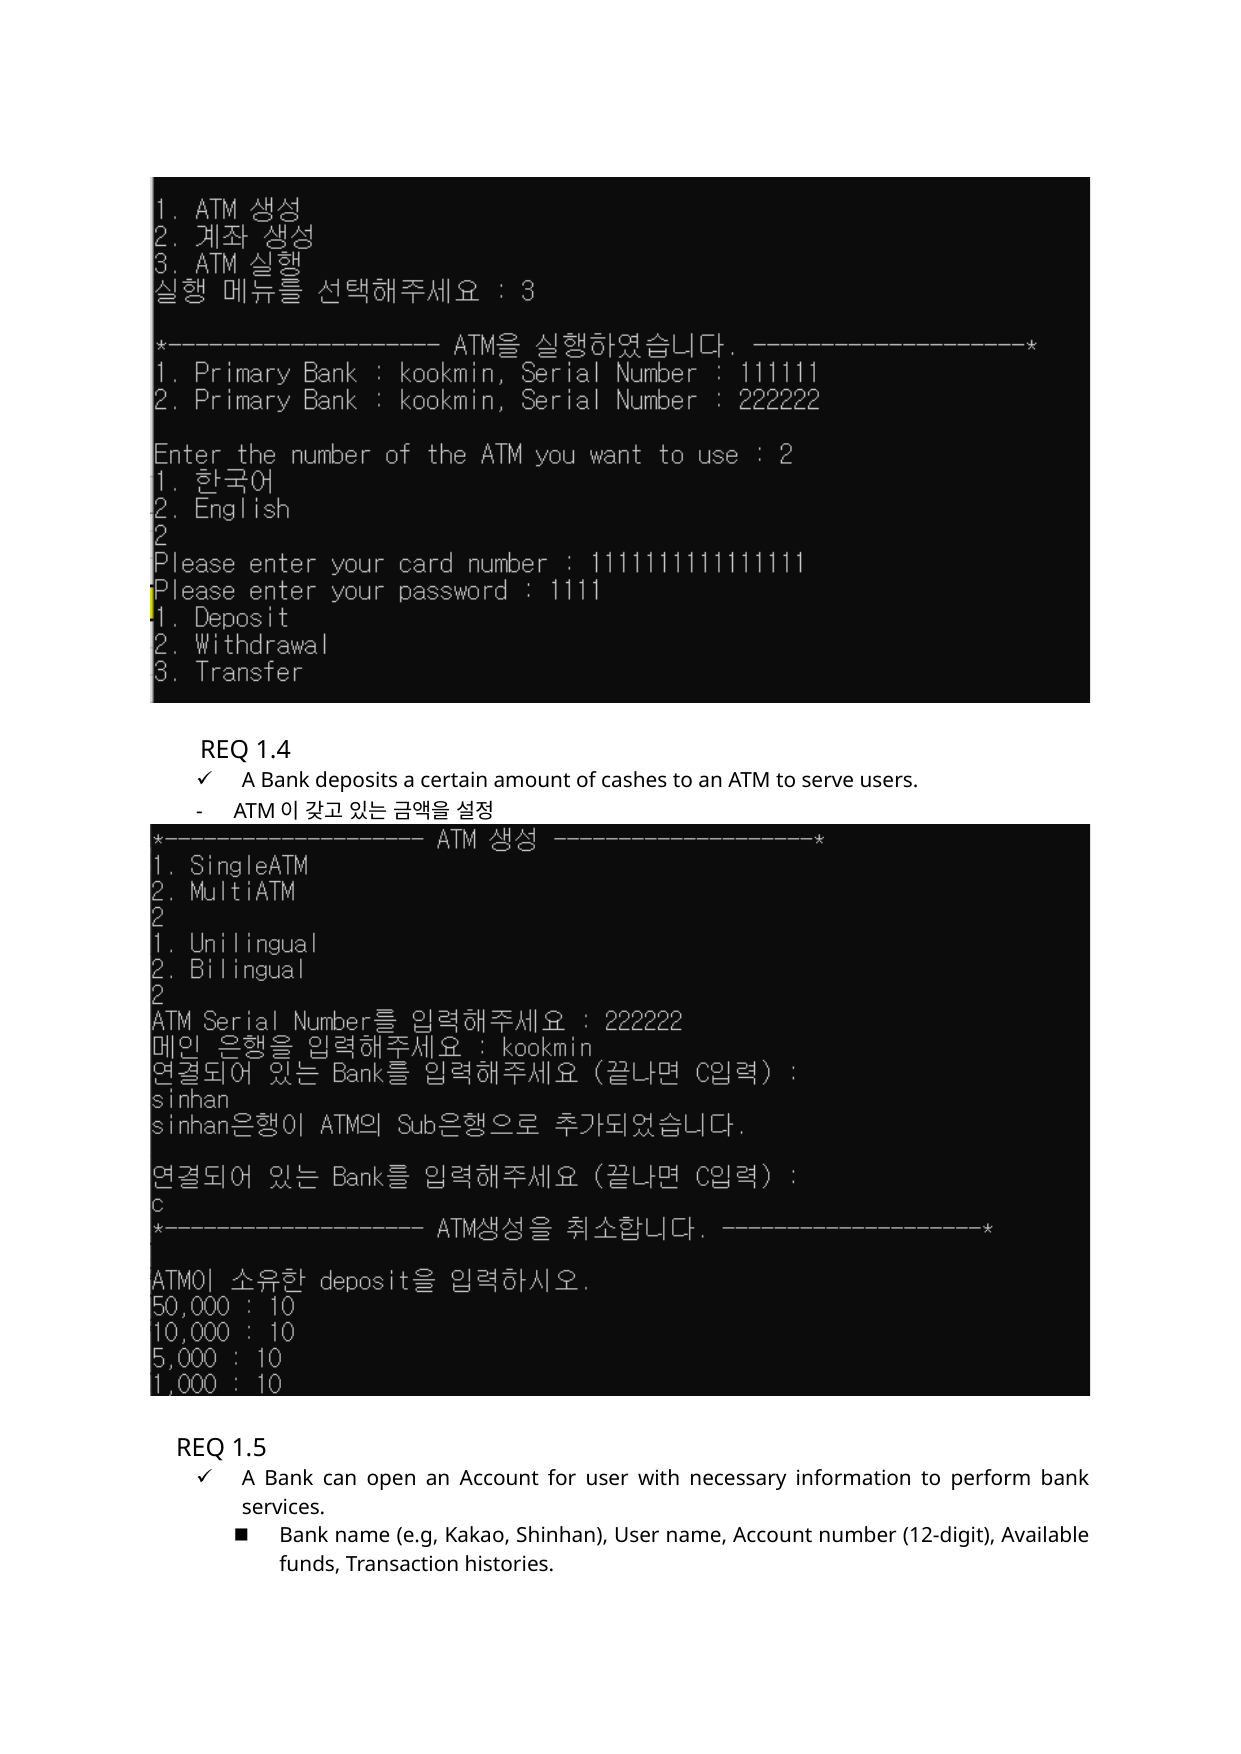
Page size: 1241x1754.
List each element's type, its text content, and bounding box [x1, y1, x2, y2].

text REQ 1.4 [150, 731, 1090, 766]
picture [150, 177, 1091, 703]
list Bank name (e.g, Kakao, Shinhan), User name, Account number (12-digit), Available funds, Transaction histories. [233, 1520, 1090, 1577]
list ATM이 갖고 있는 금액을 설정 [196, 794, 1090, 824]
list A Bank can open an Account for user with necessary information to perform bank services. [196, 1463, 1090, 1520]
picture [150, 824, 1091, 1396]
text REQ 1.5 [150, 1429, 1090, 1463]
list A Bank deposits a certain amount of cashes to an ATM to serve users. [196, 766, 1090, 794]
